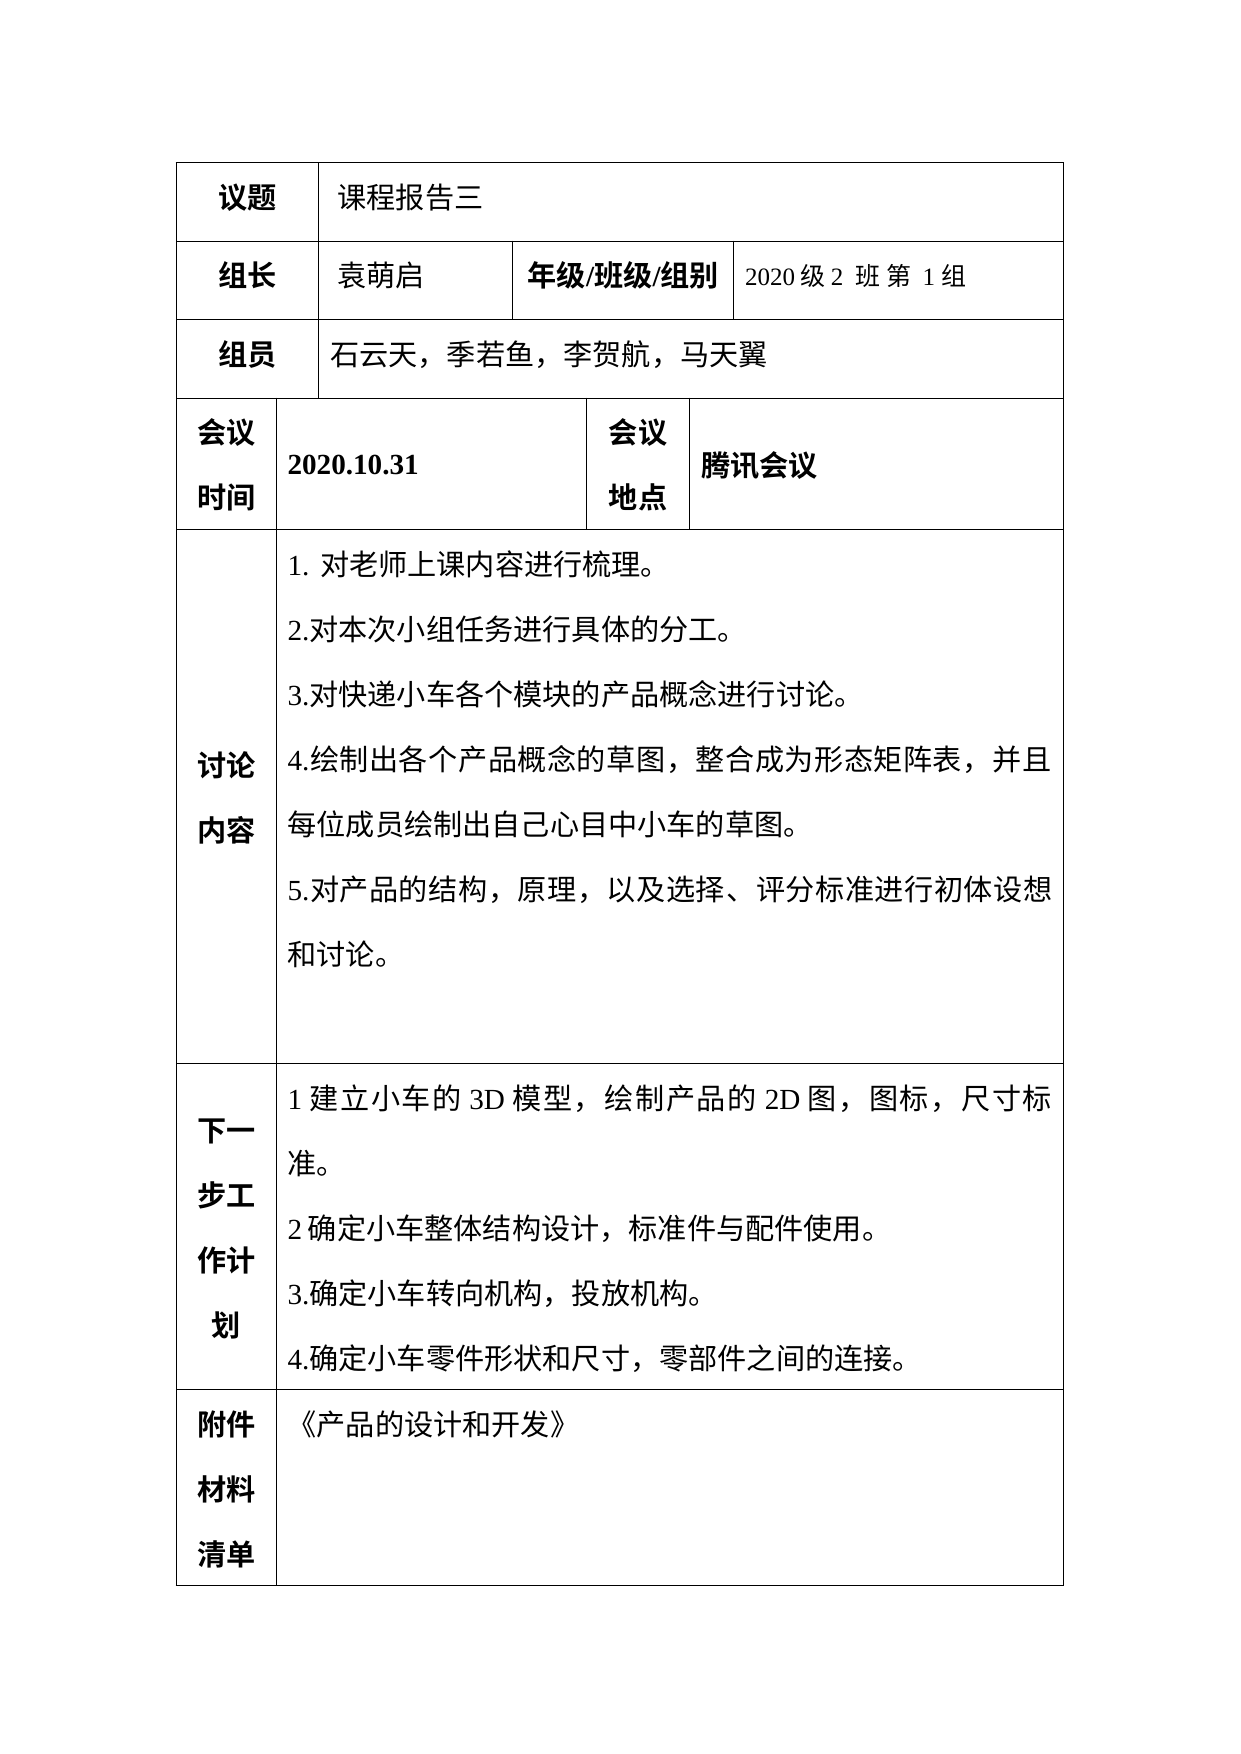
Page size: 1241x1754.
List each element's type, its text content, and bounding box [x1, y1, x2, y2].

table_cell 讨论内容 [177, 530, 276, 1063]
table_cell 1建立小车的3D模型，绘制产品的2D图，图标，尺寸标准。 2确定小车整体结构设计，标准件与配件使用。 3.确定小车转向机构，投放机构。 4.确定小车零件形状和尺寸，零部件之间的连接。 [277, 1064, 1063, 1389]
table_cell 袁萌启 [319, 242, 512, 319]
table_cell 组长 [177, 242, 318, 319]
table_cell 腾讯会议 [690, 399, 1063, 529]
table_cell 附件材料清单 [177, 1390, 276, 1585]
table_header 议题 [177, 163, 318, 241]
table_cell 组员 [177, 320, 318, 398]
table_cell 2020级 2 班 第 1 组 [734, 242, 1063, 319]
table_cell 会议时间 [177, 399, 276, 529]
table_cell 年级/班级/组别 [513, 242, 733, 319]
table_cell 石云天，季若鱼，李贺航，马天翼 [319, 320, 1063, 398]
table_cell 对老师上课内容进行梳理。 2.对本次小组任务进行具体的分工。 3.对快递小车各个模块的产品概念进行讨论。 4.绘制出各个产品概念的草图，整合成为形态矩阵表，并且每位成员绘制出自己心目中小车的草图。 5.对产品的结构，原理，以及选择、评分标准进行初体设想和讨论。 [277, 530, 1063, 1063]
table_cell 会议地点 [587, 399, 689, 529]
table_cell 下一步工作计划 [177, 1064, 276, 1389]
table_cell 2020.10.31 [277, 399, 586, 529]
table_cell 《产品的设计和开发》 [277, 1390, 1063, 1585]
table_header 课程报告三 [319, 163, 1063, 241]
